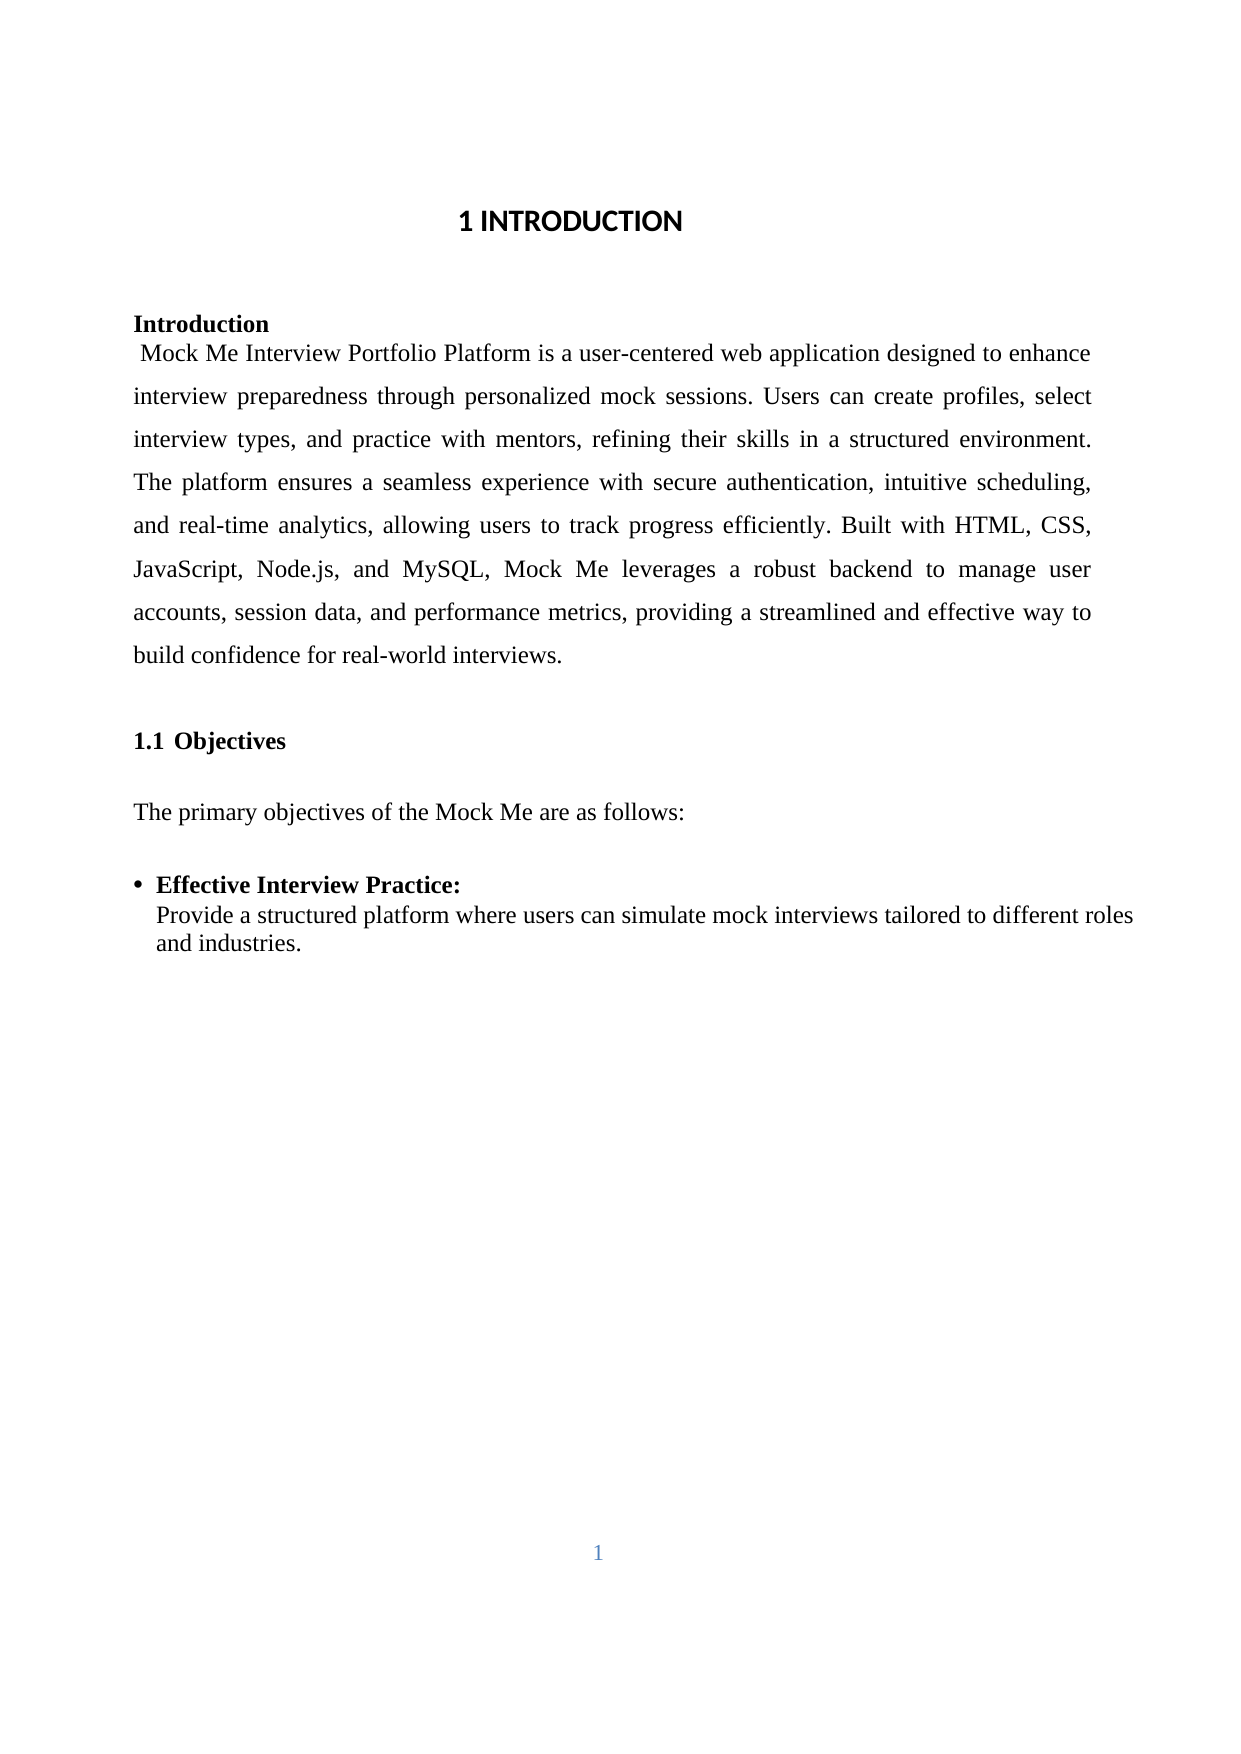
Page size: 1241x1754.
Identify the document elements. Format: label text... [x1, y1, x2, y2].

subtitle Introduction [133, 309, 1166, 338]
subtitle Provide a structured platform where users can simulate mock interviews tailored to different roles and industries. [156, 900, 1166, 957]
subtitle INTRODUCTION [29, 202, 1111, 240]
subtitle Effective Interview Practice: [133, 868, 1166, 900]
subtitle Objectives [133, 726, 1166, 755]
text The primary objectives of the Mock Me are as follows: [133, 797, 1166, 826]
text Mock Me Interview Portfolio Platform is a user-centered web application designed to enhance interview preparedness through personalized mock sessions. Users can create profiles, select interview types, and practice with mentors, refining their skills in a structured environment. The platform ensures a seamless experience with secure authentication, intuitive scheduling, and real-time analytics, allowing users to track progress efficiently. Built with HTML, CSS, JavaScript, Node.js, and MySQL, Mock Me leverages a robust backend to manage user accounts, session data, and performance metrics, providing a streamlined and effective way to build confidence for real-world interviews. [133, 338, 1092, 669]
